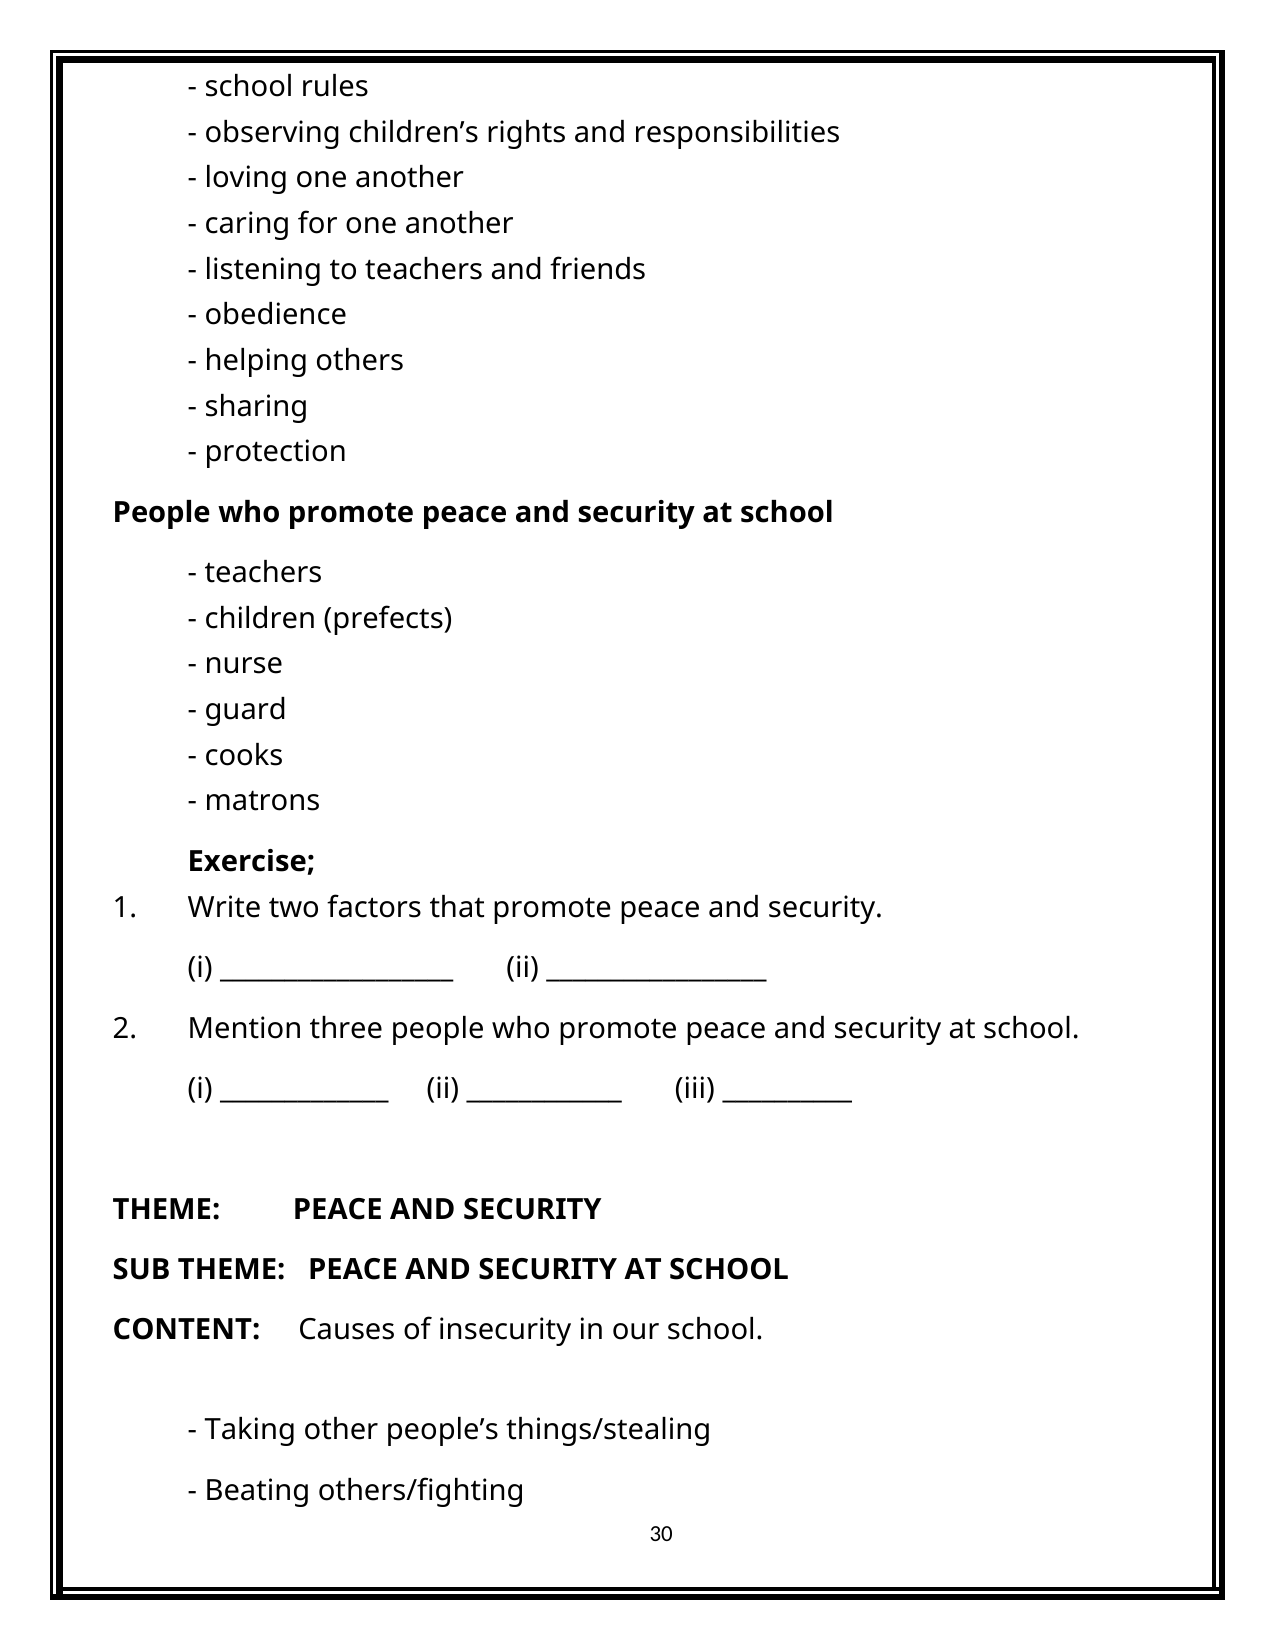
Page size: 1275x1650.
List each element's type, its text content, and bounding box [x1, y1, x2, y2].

text - Taking other people’s things/stealing [112, 1409, 1209, 1448]
text - sharing [112, 385, 1209, 424]
text 2. Mention three people who promote peace and security at school. [112, 1007, 1209, 1047]
text SUB THEME: PEACE AND SECURITY AT SCHOOL [112, 1248, 1209, 1288]
text - helping others [112, 339, 1209, 379]
text CONTENT: Causes of insecurity in our school. [112, 1308, 1209, 1348]
text - guard [112, 688, 1209, 728]
text THEME: PEACE AND SECURITY [112, 1188, 1209, 1228]
text - teachers [112, 552, 1209, 591]
text - school rules [112, 66, 1209, 105]
text - cooks [112, 734, 1209, 774]
text (i) _____________ (ii) ____________ (iii) __________ [112, 1067, 1209, 1107]
text - protection [112, 431, 1209, 470]
text Exercise; [112, 840, 1209, 880]
text - children (prefects) [112, 597, 1209, 637]
text - caring for one another [112, 202, 1209, 242]
text - nurse [112, 643, 1209, 682]
text - loving one another [112, 157, 1209, 196]
text 1. Write two factors that promote peace and security. [112, 886, 1209, 926]
text - observing children’s rights and responsibilities [112, 111, 1209, 151]
text (i) __________________ (ii) _________________ [112, 946, 1209, 986]
text - obedience [112, 294, 1209, 333]
text - Beating others/fighting [112, 1469, 1209, 1509]
text - listening to teachers and friends [112, 248, 1209, 288]
text - matrons [112, 780, 1209, 819]
text People who promote peace and security at school [112, 491, 1209, 531]
